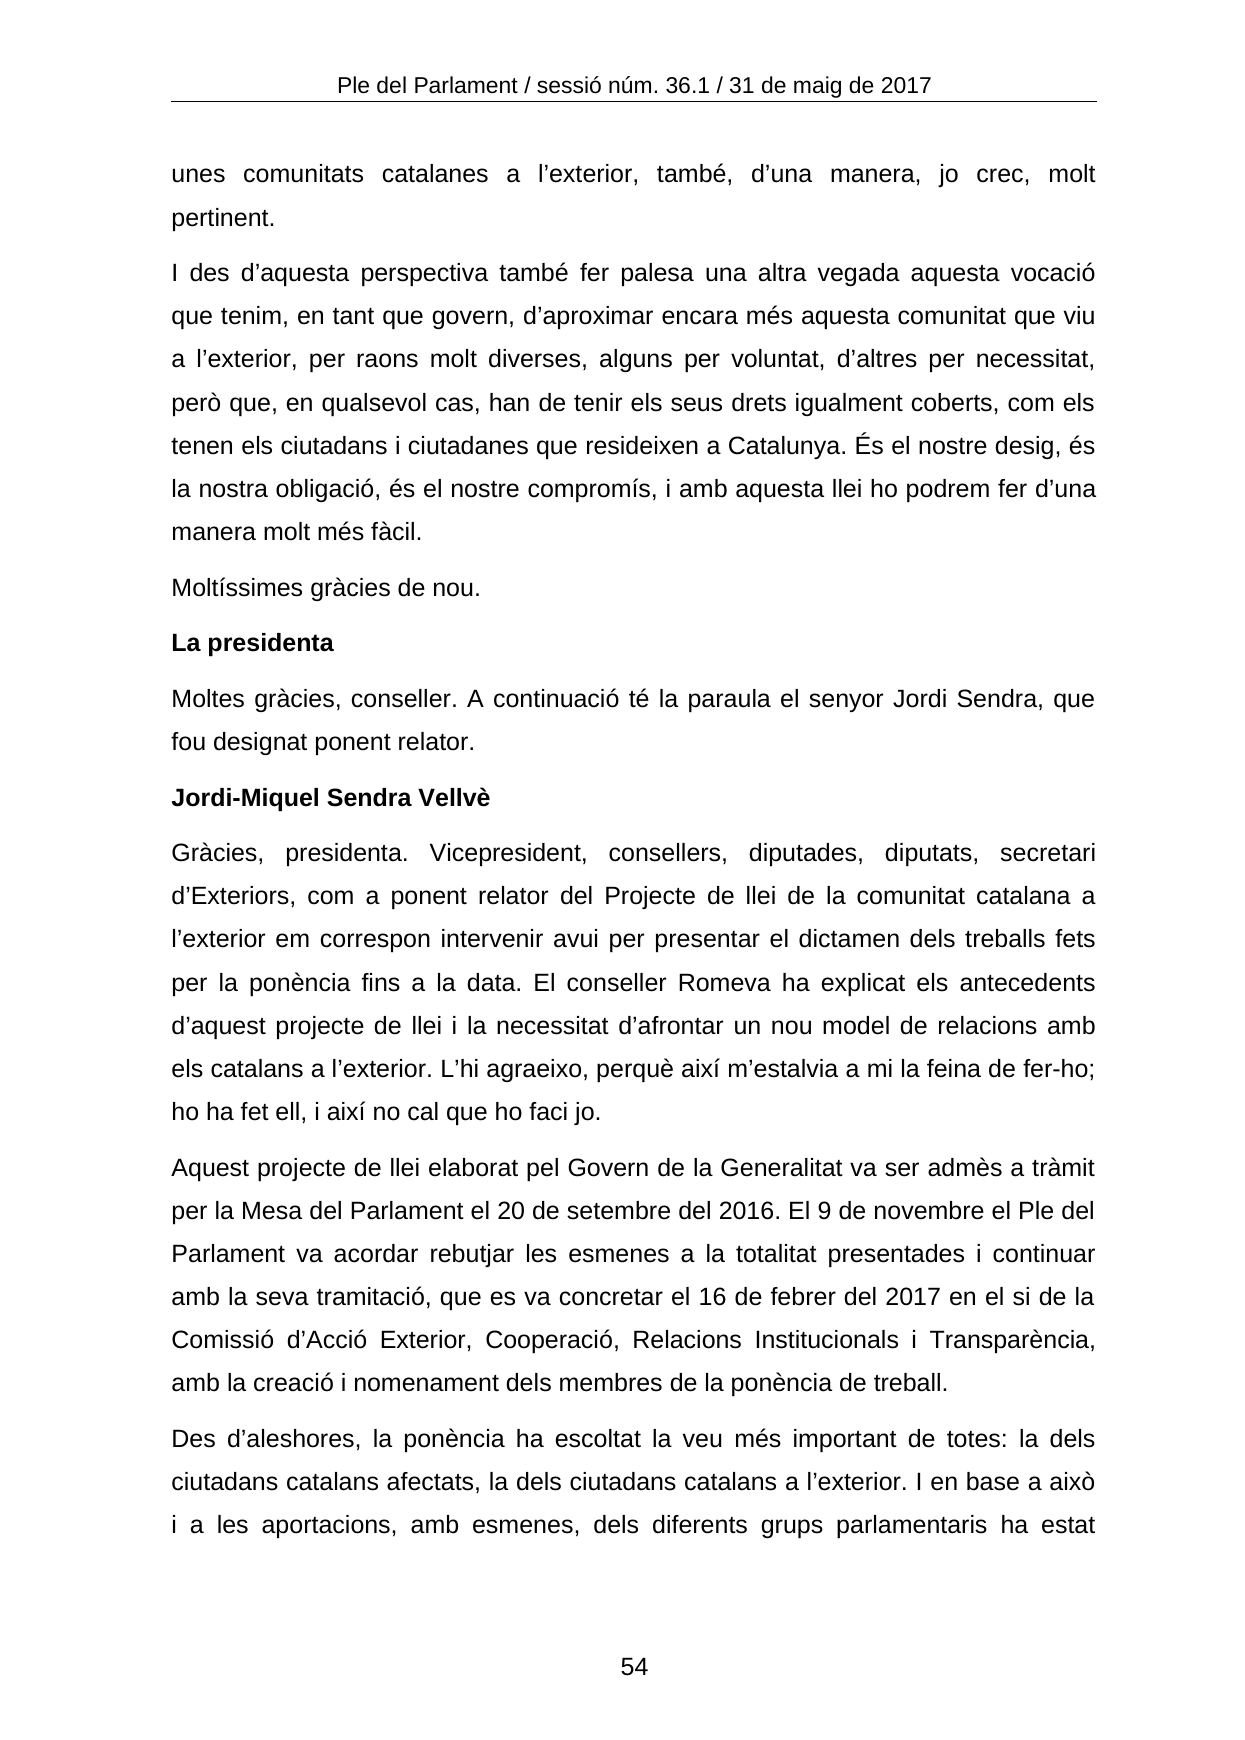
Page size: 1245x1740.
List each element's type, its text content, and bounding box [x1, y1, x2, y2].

text Jordi-Miquel Sendra Vellvè [171, 783, 1097, 811]
text Moltes gràcies, conseller. A continuació té la paraula el senyor Jordi Sendra, que fou designat ponent relator. [171, 684, 1097, 756]
text Gràcies, presidenta. Vicepresident, consellers, diputades, diputats, secretari d’Exteriors, com a ponent relator del Projecte de llei de la comunitat catalana a l’exterior em correspon intervenir avui per presentar el dictamen dels treballs fets per la ponència fins a la data. El conseller Romeva ha explicat els antecedents d’aquest projecte de llei i la necessitat d’afrontar un nou model de relacions amb els catalans a l’exterior. L’hi agraeixo, perquè així m’estalvia a mi la feina de fer-ho; ho ha fet ell, i així no cal que ho faci jo. [171, 838, 1097, 1126]
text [171, 159, 1097, 231]
text I des d’aquesta perspectiva també fer palesa una altra vegada aquesta vocació que tenim, en tant que govern, d’aproximar encara més aquesta comunitat que viu a l’exterior, per raons molt diverses, alguns per voluntat, d’altres per necessitat, però que, en qualsevol cas, han de tenir els seus drets igualment coberts, com els tenen els ciutadans i ciutadanes que resideixen a Catalunya. És el nostre desig, és la nostra obligació, és el nostre compromís, i amb aquesta llei ho podrem fer d’una manera molt més fàcil. [171, 258, 1097, 546]
text La presidenta [171, 628, 1097, 657]
text Aquest projecte de llei elaborat pel Govern de la Generalitat va ser admès a tràmit per la Mesa del Parlament el 20 de setembre del 2016. El 9 de novembre el Ple del Parlament va acordar rebutjar les esmenes a la totalitat presentades i continuar amb la seva tramitació, que es va concretar el 16 de febrer del 2017 en el si de la Comissió d’Acció Exterior, Cooperació, Relacions Institucionals i Transparència, amb la creació i nomenament dels membres de la ponència de treball. [171, 1153, 1097, 1397]
text Moltíssimes gràcies de nou. [171, 573, 1097, 601]
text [171, 1424, 1097, 1539]
